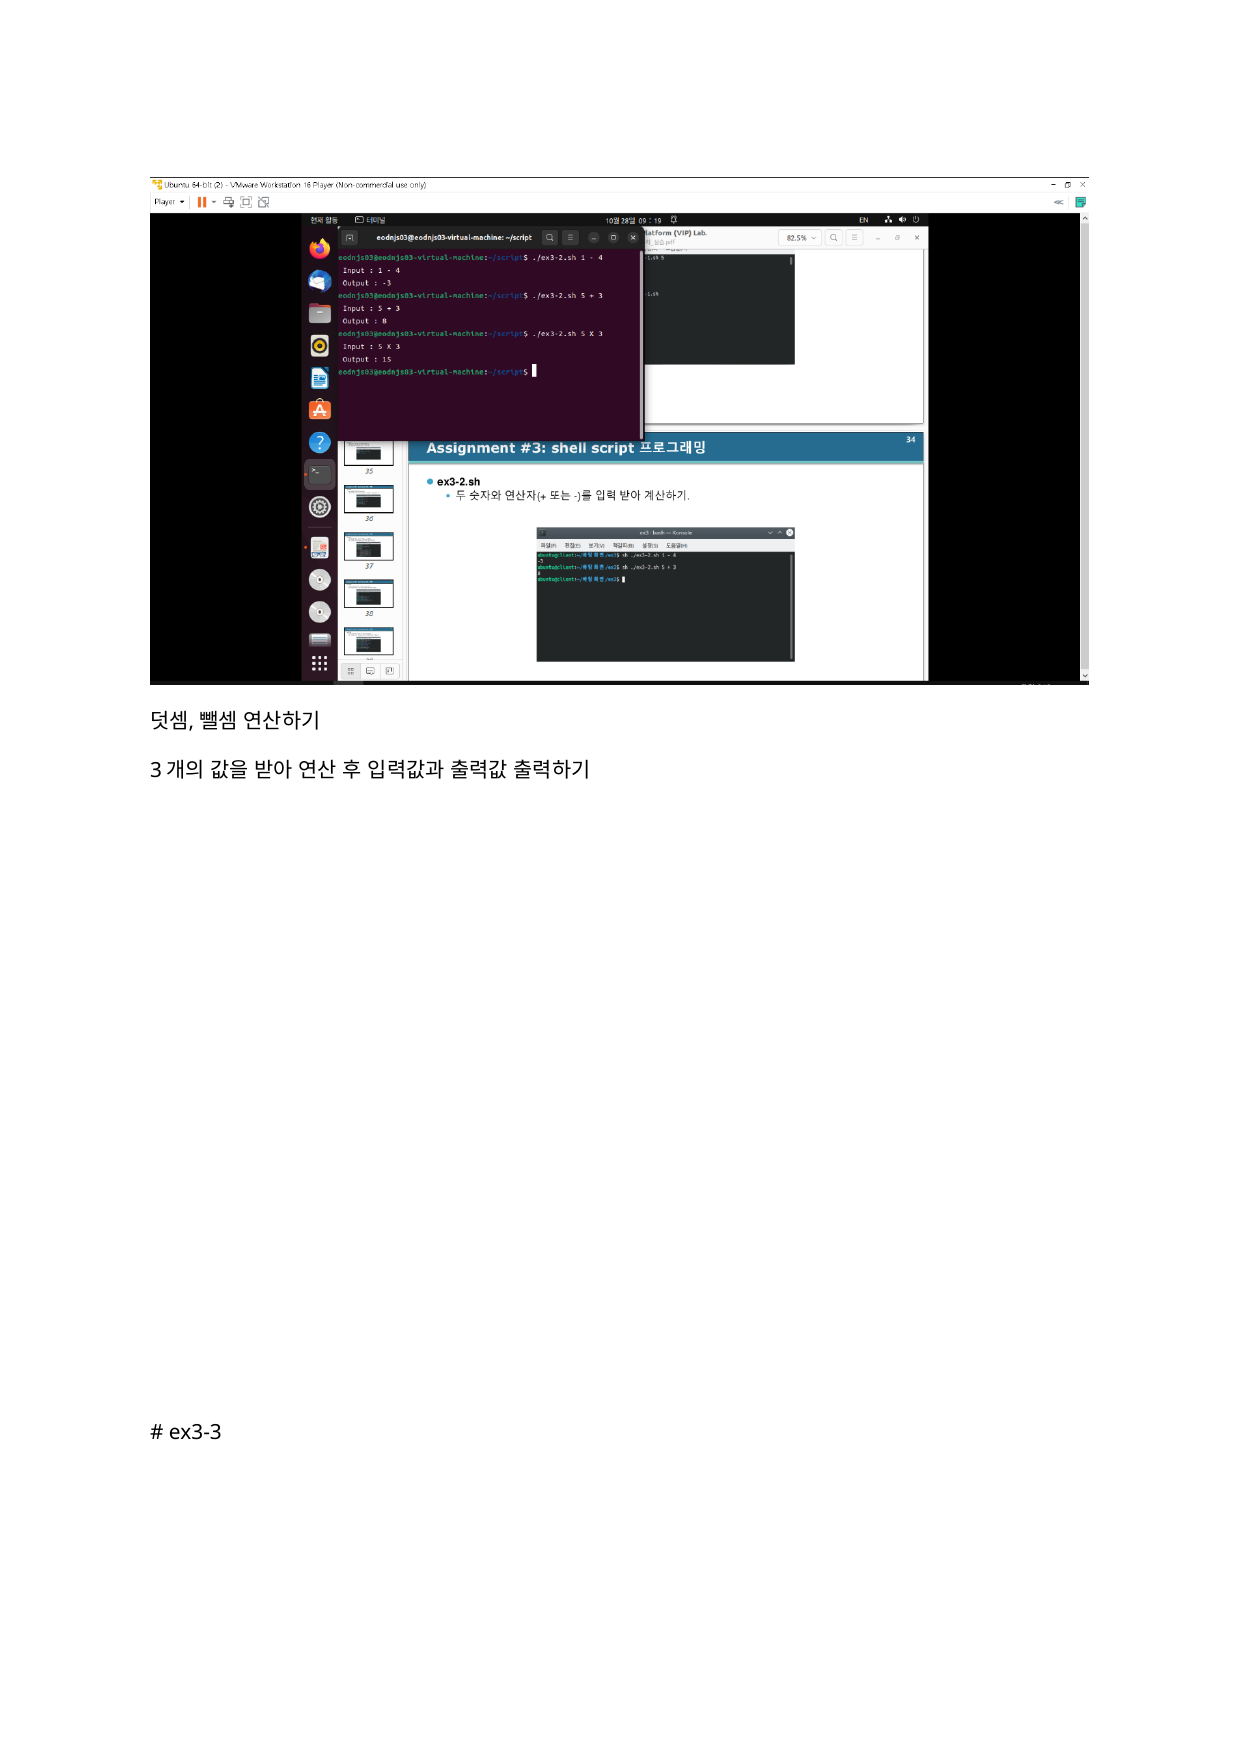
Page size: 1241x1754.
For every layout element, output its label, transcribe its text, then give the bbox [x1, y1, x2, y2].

picture [150, 177, 1089, 685]
text 3개의 값을 받아 연산 후 입력값과 출력값 출력하기 [150, 753, 1090, 783]
text 덧셈, 뺄셈 연산하기 [150, 704, 1090, 734]
text # ex3-3 [150, 1417, 1090, 1446]
